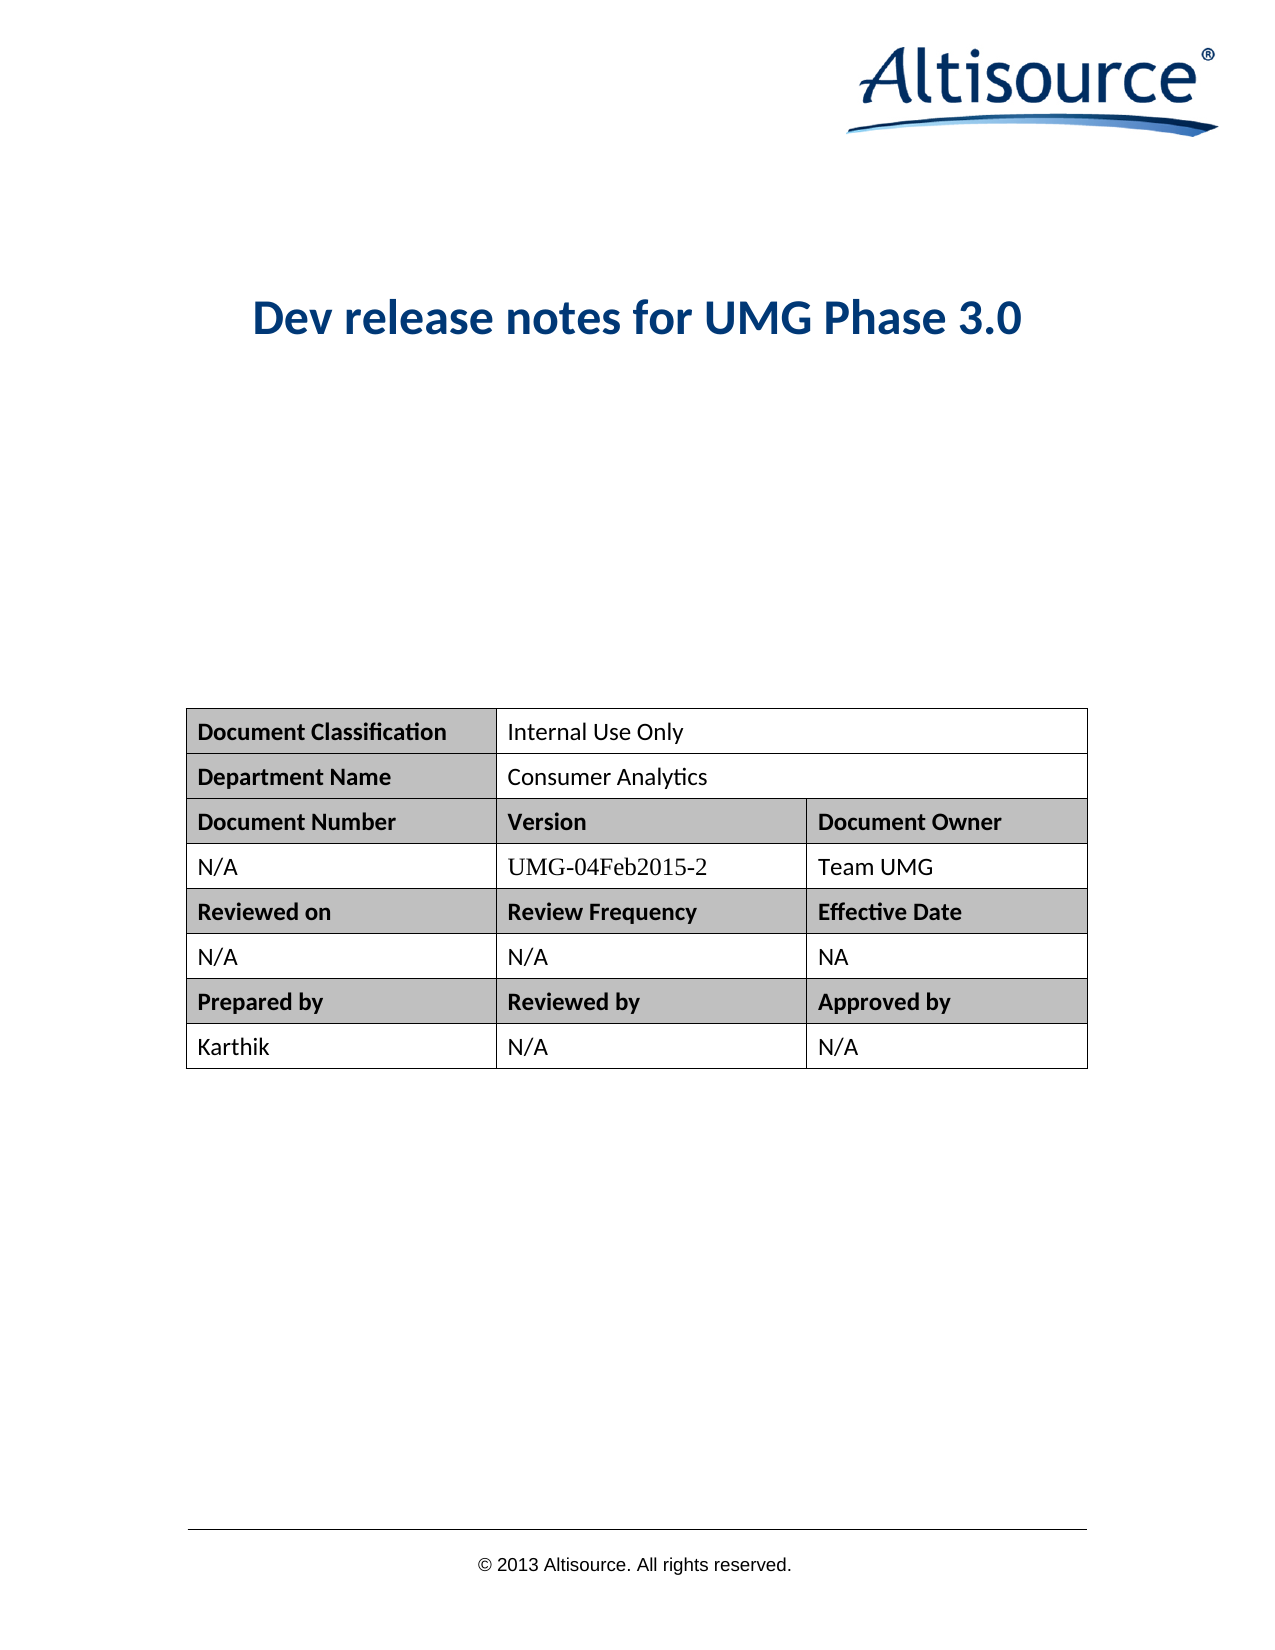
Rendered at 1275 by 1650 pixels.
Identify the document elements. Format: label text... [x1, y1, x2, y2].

table_cell N/A [497, 1024, 806, 1068]
table_cell N/A [807, 1024, 1087, 1068]
table_cell Consumer Analytics [497, 754, 1087, 798]
table_cell NA [807, 934, 1087, 978]
table_cell Effective Date [807, 889, 1087, 933]
table_cell Document Number [187, 799, 496, 843]
text Dev release notes for UMG Phase 3.0 [187, 286, 1087, 347]
table_cell N/A [187, 844, 496, 888]
table_cell UMG-04Feb2015-2 [497, 844, 806, 888]
table_cell Prepared by [187, 979, 496, 1023]
table_cell Review Frequency [497, 889, 806, 933]
table_cell N/A [497, 934, 806, 978]
table_cell Team UMG [807, 844, 1087, 888]
table_cell Version [497, 799, 806, 843]
table_cell Document Owner [807, 799, 1087, 843]
table_cell Reviewed by [497, 979, 806, 1023]
table_cell Reviewed on [187, 889, 496, 933]
table_cell Department Name [187, 754, 496, 798]
table_cell Approved by [807, 979, 1087, 1023]
table_cell Karthik [187, 1024, 496, 1068]
table_header Document Classification [187, 709, 496, 753]
table_header Internal Use Only [497, 709, 1087, 753]
table_cell N/A [187, 934, 496, 978]
picture [846, 38, 1219, 142]
